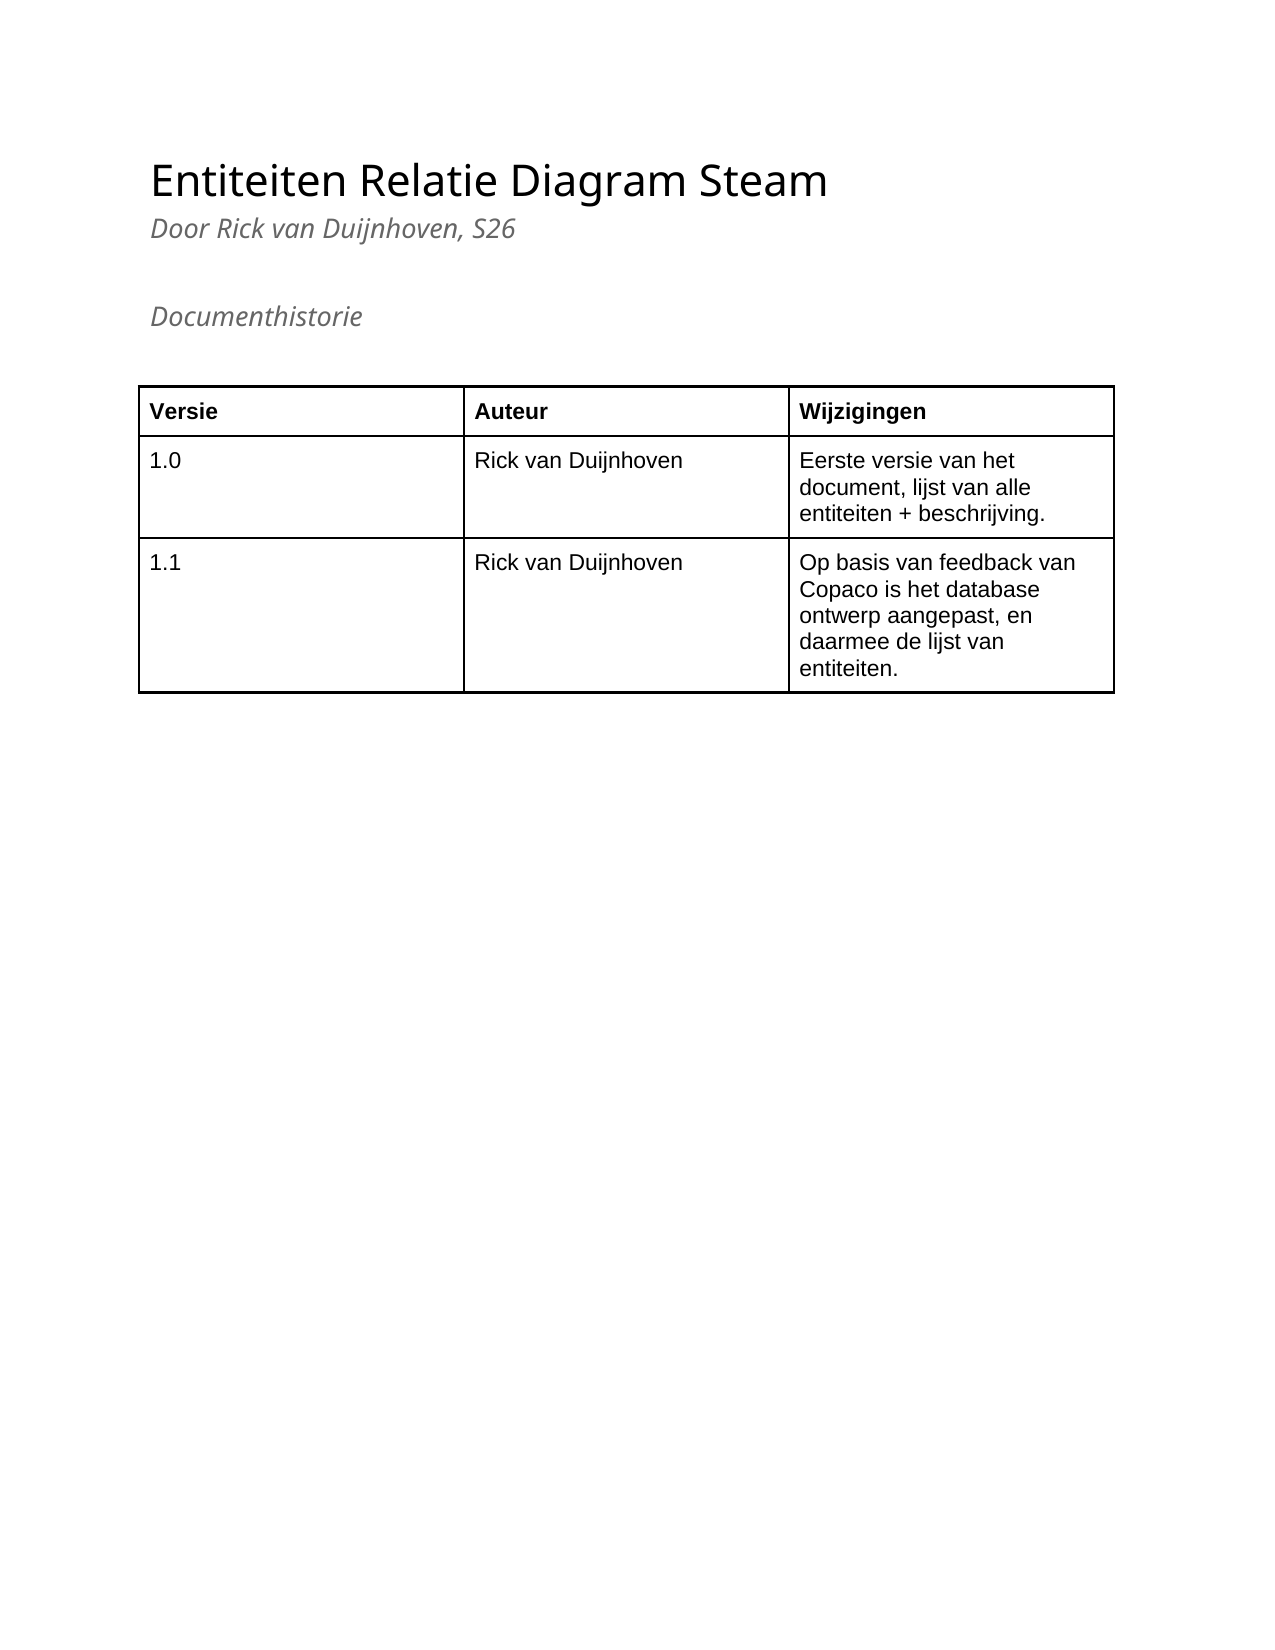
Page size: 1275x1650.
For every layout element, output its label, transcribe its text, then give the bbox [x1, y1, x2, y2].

table_cell Rick van Duijnhoven [465, 539, 788, 691]
table_cell 1.1 [140, 539, 463, 691]
table_header Versie [140, 388, 463, 435]
table_header Wijzigingen [790, 388, 1113, 435]
table_cell Op basis van feedback van Copaco is het database ontwerp aangepast, en daarmee de lijst van entiteiten. [790, 539, 1113, 691]
table_header Auteur [465, 388, 788, 435]
subtitle Door Rick van Duijnhoven, S26 [150, 209, 1125, 246]
table_cell 1.0 [140, 437, 463, 537]
table_cell Rick van Duijnhoven [465, 437, 788, 537]
table_cell Eerste versie van het document, lijst van alle entiteiten + beschrijving. [790, 437, 1113, 537]
title Entiteiten Relatie Diagram Steam [150, 150, 1125, 209]
subtitle Documenthistorie [150, 297, 1125, 334]
